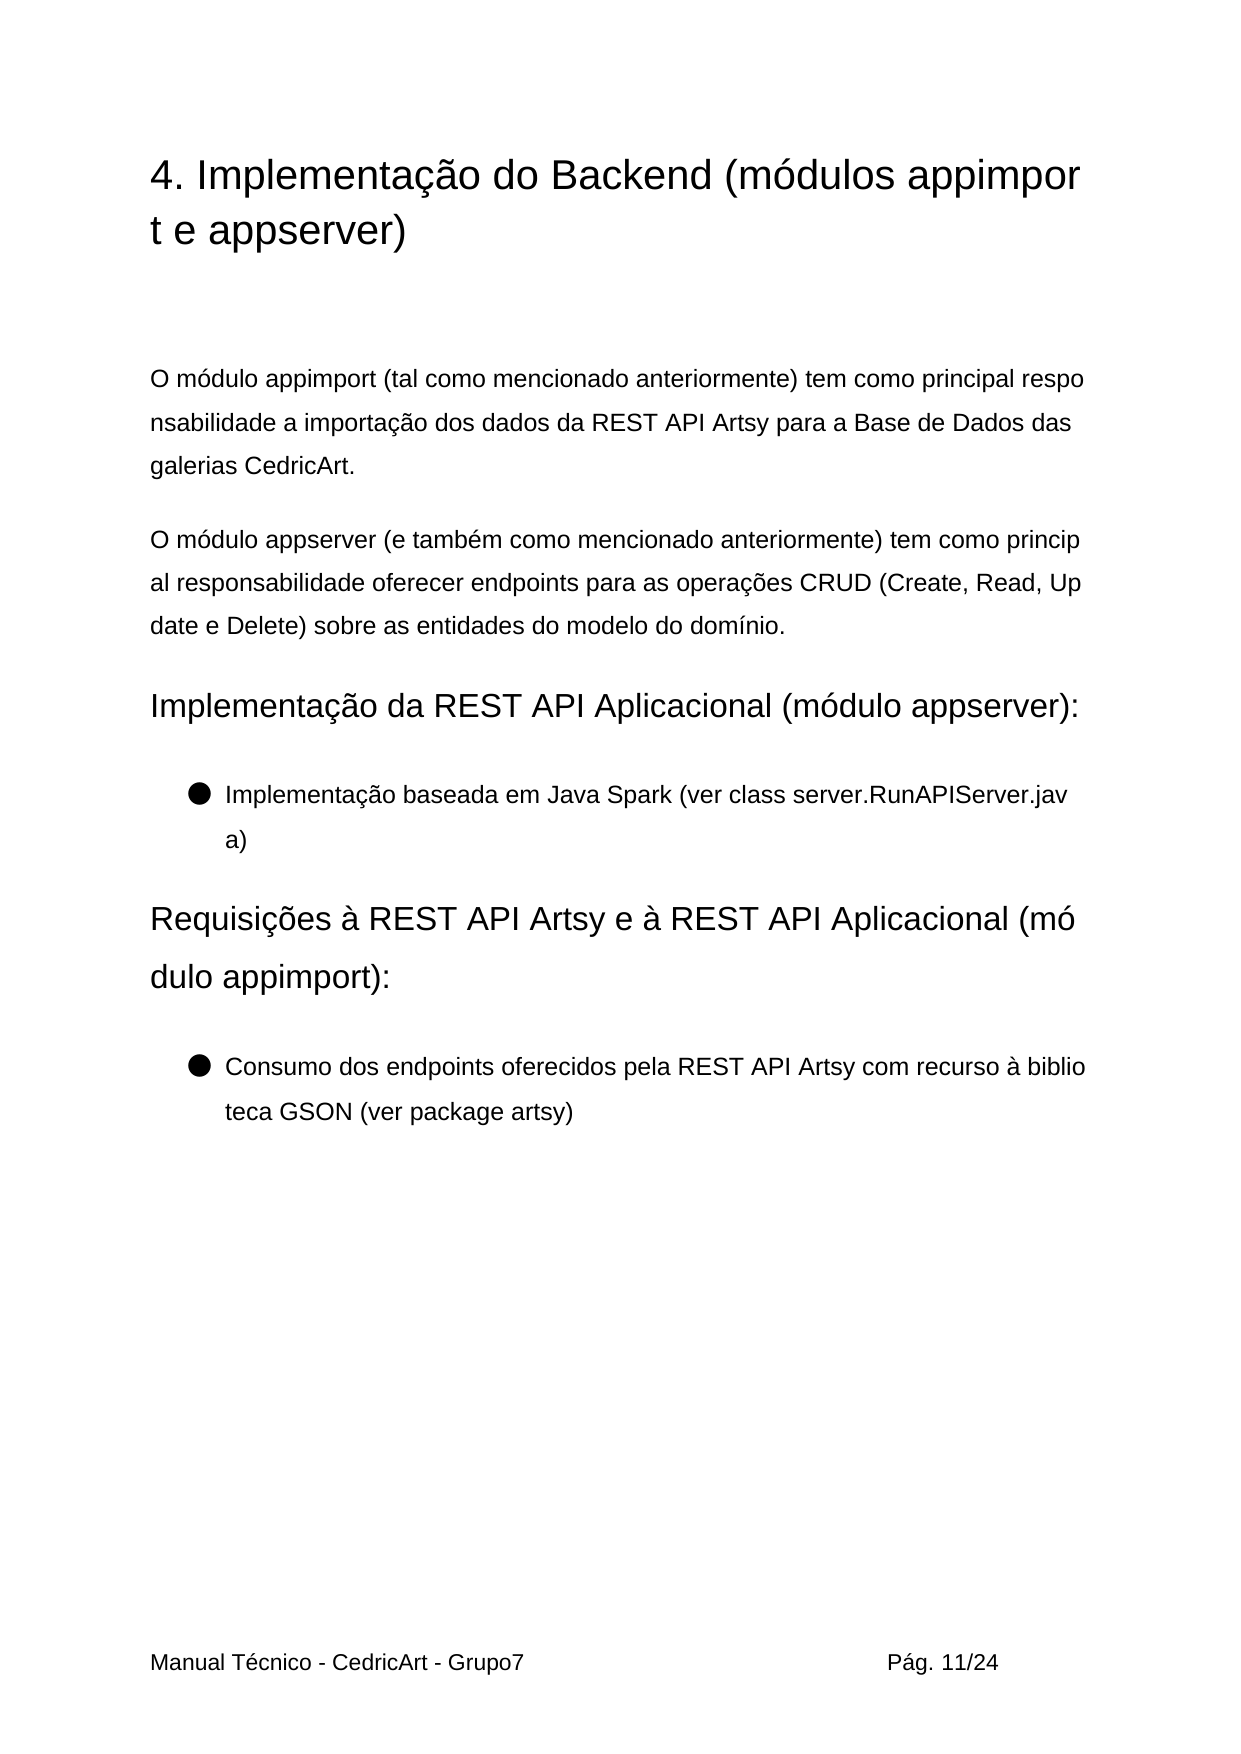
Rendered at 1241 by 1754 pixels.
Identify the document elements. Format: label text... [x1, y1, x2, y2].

text O módulo appserver (e também como mencionado anteriormente) tem como principal responsabilidade oferecer endpoints para as operações CRUD (Create, Read, Update e Delete) sobre as entidades do modelo do domínio. [150, 525, 1090, 640]
list Consumo dos endpoints oferecidos pela REST API Artsy com recurso à biblioteca GSON (ver package artsy) [187, 1046, 1090, 1125]
subtitle Implementação da REST API Aplicacional (módulo appserver): [150, 686, 1090, 724]
text O módulo appimport (tal como mencionado anteriormente) tem como principal responsabilidade a importação dos dados da REST API Artsy para a Base de Dados das galerias CedricArt. [150, 364, 1090, 479]
list Implementação baseada em Java Spark (ver class server.RunAPIServer.java) [187, 774, 1090, 854]
subtitle Requisições à REST API Artsy e à REST API Aplicacional (módulo appimport): [150, 899, 1090, 996]
subtitle 4. Implementação do Backend (módulos appimport e appserver) [150, 150, 1090, 253]
